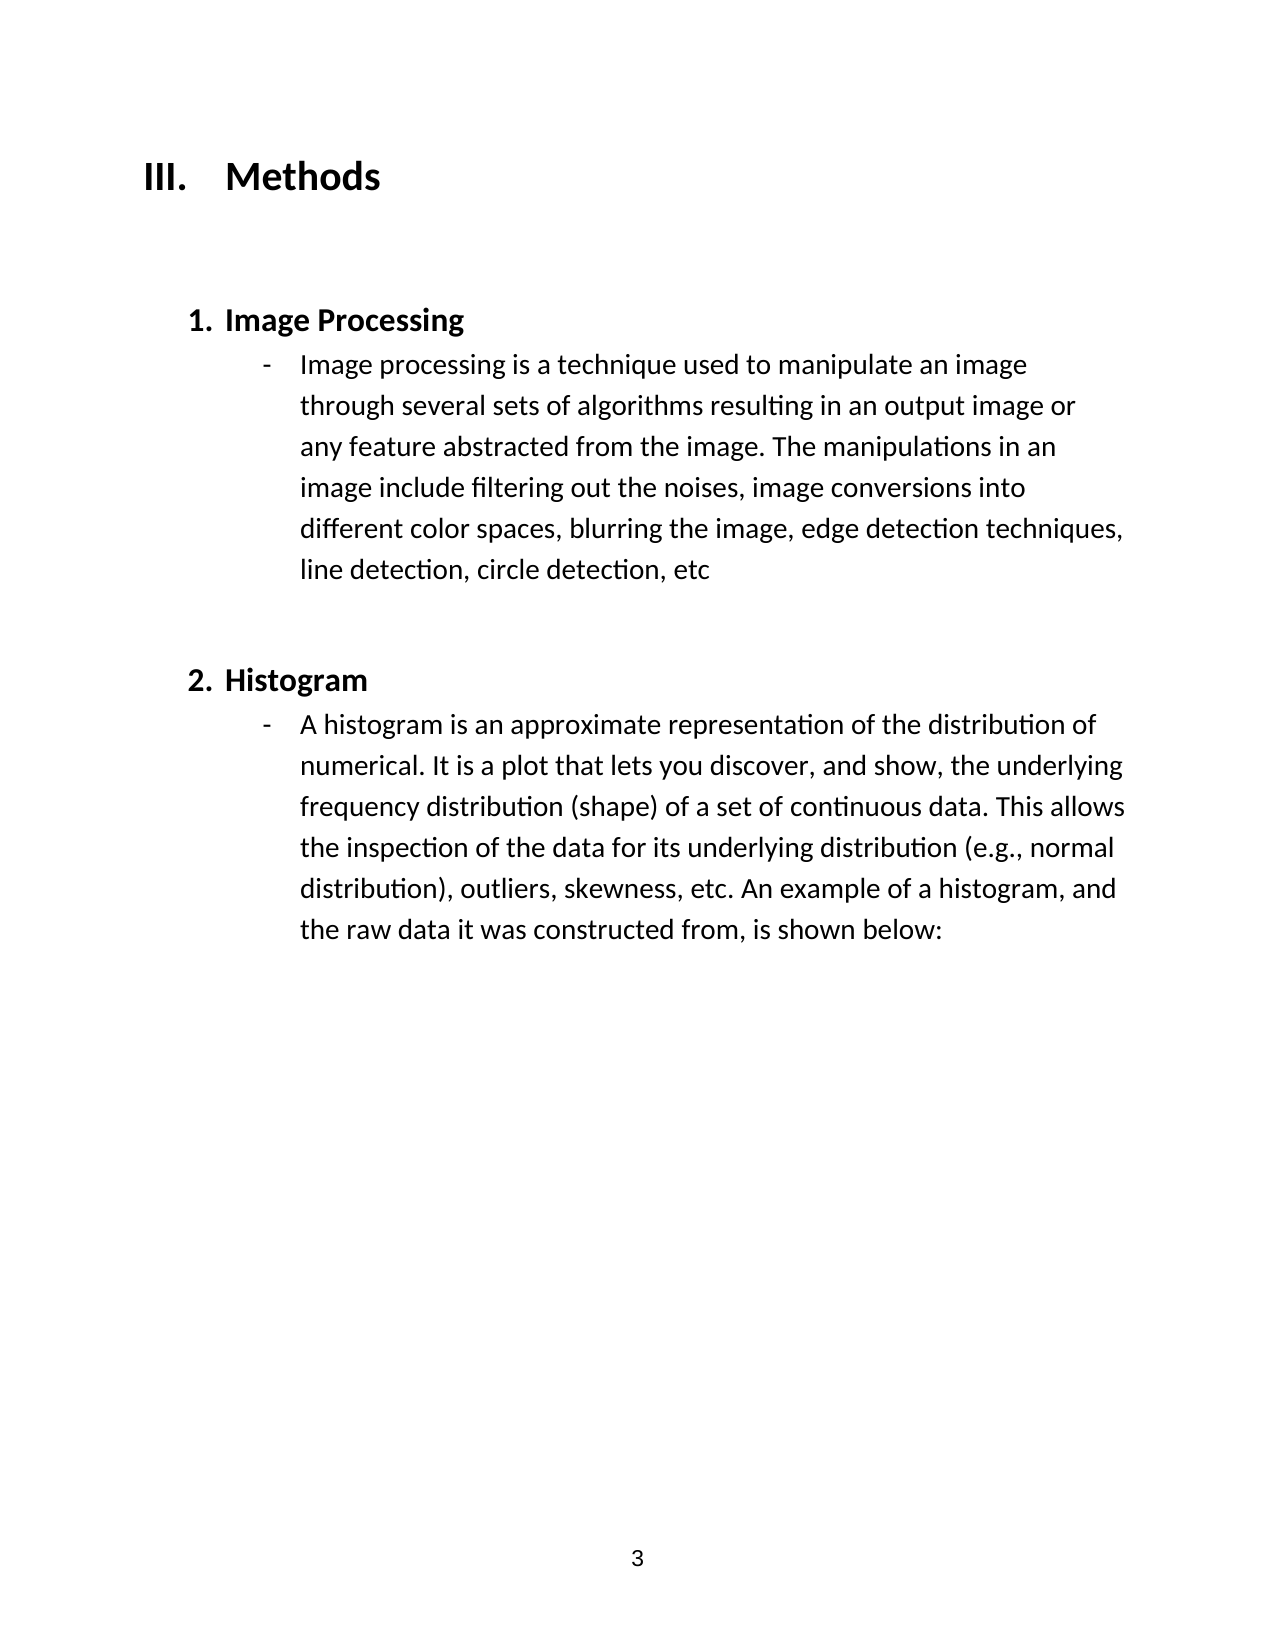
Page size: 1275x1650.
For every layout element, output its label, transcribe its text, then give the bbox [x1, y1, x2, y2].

subtitle Histogram [187, 659, 1125, 700]
subtitle Image Processing [187, 299, 1125, 340]
list Image processing is a technique used to manipulate an image through several sets of algorithms resulting in an output image or any feature abstracted from the image. The manipulations in an image include filtering out the noises, image conversions into different color spaces, blurring the image, edge detection techniques, line detection, circle detection, etc [262, 346, 1125, 586]
subtitle Methods [187, 150, 1125, 201]
list A histogram is an approximate representation of the distribution of numerical. It is a plot that lets you discover, and show, the underlying frequency distribution (shape) of a set of continuous data. This allows the inspection of the data for its underlying distribution (e.g., normal distribution), outliers, skewness, etc. An example of a histogram, and the raw data it was constructed from, is shown below: [262, 706, 1125, 947]
